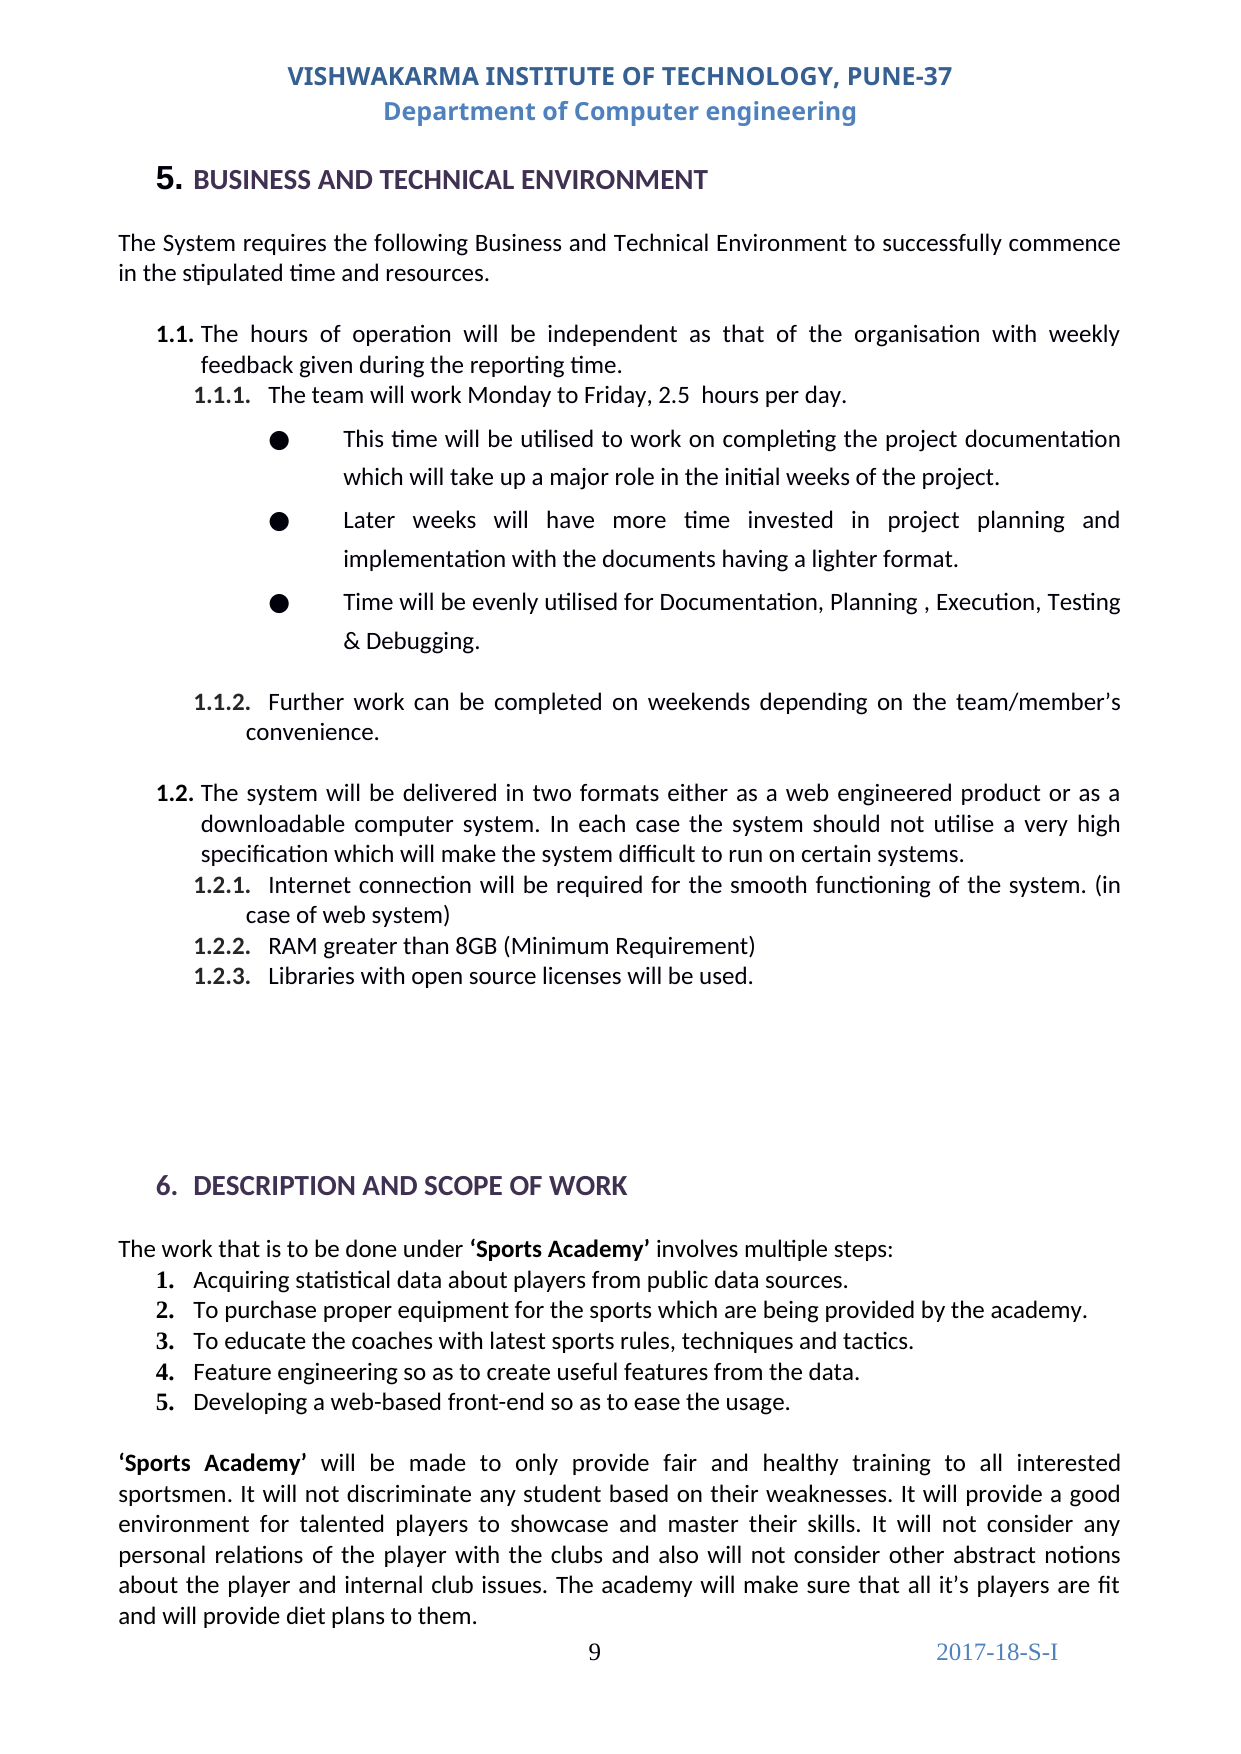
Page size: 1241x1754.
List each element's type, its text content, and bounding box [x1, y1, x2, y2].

list RAM greater than 8GB (Minimum Requirement) [193, 930, 1122, 961]
subtitle DESCRIPTION AND SCOPE OF WORK [156, 1167, 1122, 1203]
list Feature engineering so as to create useful features from the data. [156, 1356, 1122, 1386]
list Later weeks will have more time invested in project planning and implementation with the documents having a lighter format. [268, 492, 1122, 573]
text ‘Sports Academy’ will be made to only provide fair and healthy training to all interested sportsmen. It will not discriminate any student based on their weaknesses. It will provide a good environment for talented players to showcase and master their skills. It will not consider any personal relations of the player with the clubs and also will not consider other abstract notions about the player and internal club issues. The academy will make sure that all it’s players are fit and will provide diet plans to them. [118, 1447, 1122, 1630]
list The hours of operation will be independent as that of the organisation with weekly feedback given during the reporting time. [156, 318, 1122, 379]
list The team will work Monday to Friday, 2.5 hours per day. [193, 379, 1122, 410]
list Time will be evenly utilised for Documentation, Planning , Execution, Testing & Debugging. [268, 573, 1122, 655]
list To educate the coaches with latest sports rules, techniques and tactics. [156, 1325, 1122, 1356]
list Further work can be completed on weekends depending on the team/member’s convenience. [193, 686, 1122, 747]
list Internet connection will be required for the smooth functioning of the system. (in case of web system) [193, 869, 1122, 930]
list To purchase proper equipment for the sports which are being provided by the academy. [156, 1294, 1122, 1325]
list The system will be delivered in two formats either as a web engineered product or as a downloadable computer system. In each case the system should not utilise a very high specification which will make the system difficult to run on certain systems. [156, 777, 1122, 869]
text The System requires the following Business and Technical Environment to successfully commence in the stipulated time and resources. [118, 227, 1122, 288]
text The work that is to be done under ‘Sports Academy’ involves multiple steps: [118, 1233, 1122, 1264]
list Libraries with open source licenses will be used. [193, 961, 1122, 991]
list Acquiring statistical data about players from public data sources. [156, 1264, 1122, 1294]
list This time will be utilised to work on completing the project documentation which will take up a major role in the initial weeks of the project. [268, 410, 1122, 492]
list Developing a web-based front-end so as to ease the usage. [156, 1386, 1122, 1417]
subtitle BUSINESS AND TECHNICAL ENVIRONMENT [156, 158, 1122, 196]
